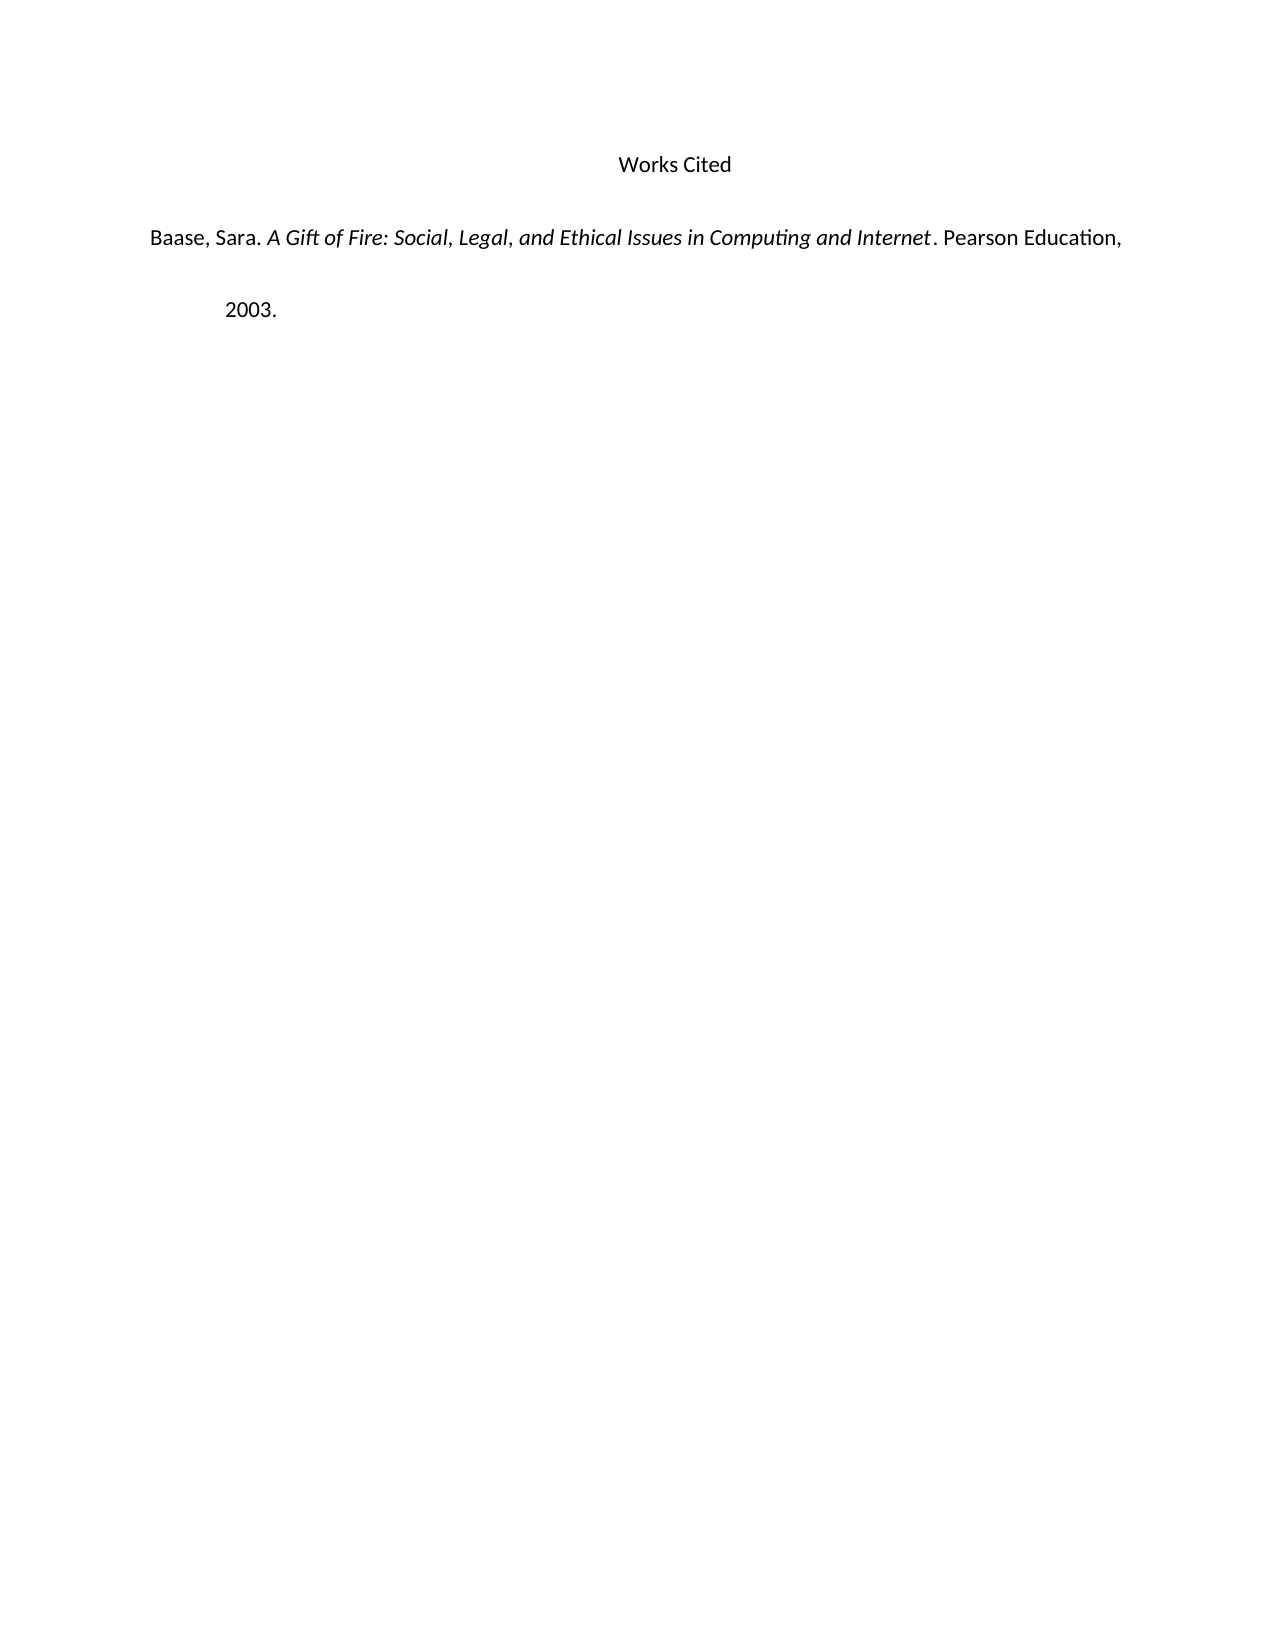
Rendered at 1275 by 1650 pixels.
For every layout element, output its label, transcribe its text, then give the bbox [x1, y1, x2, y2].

list Works Cited [225, 150, 1125, 178]
text 2003. [150, 295, 1125, 323]
text Baase, Sara. A Gift of Fire: Social, Legal, and Ethical Issues in Computing and Internet. Pearson Education, [150, 223, 1125, 251]
